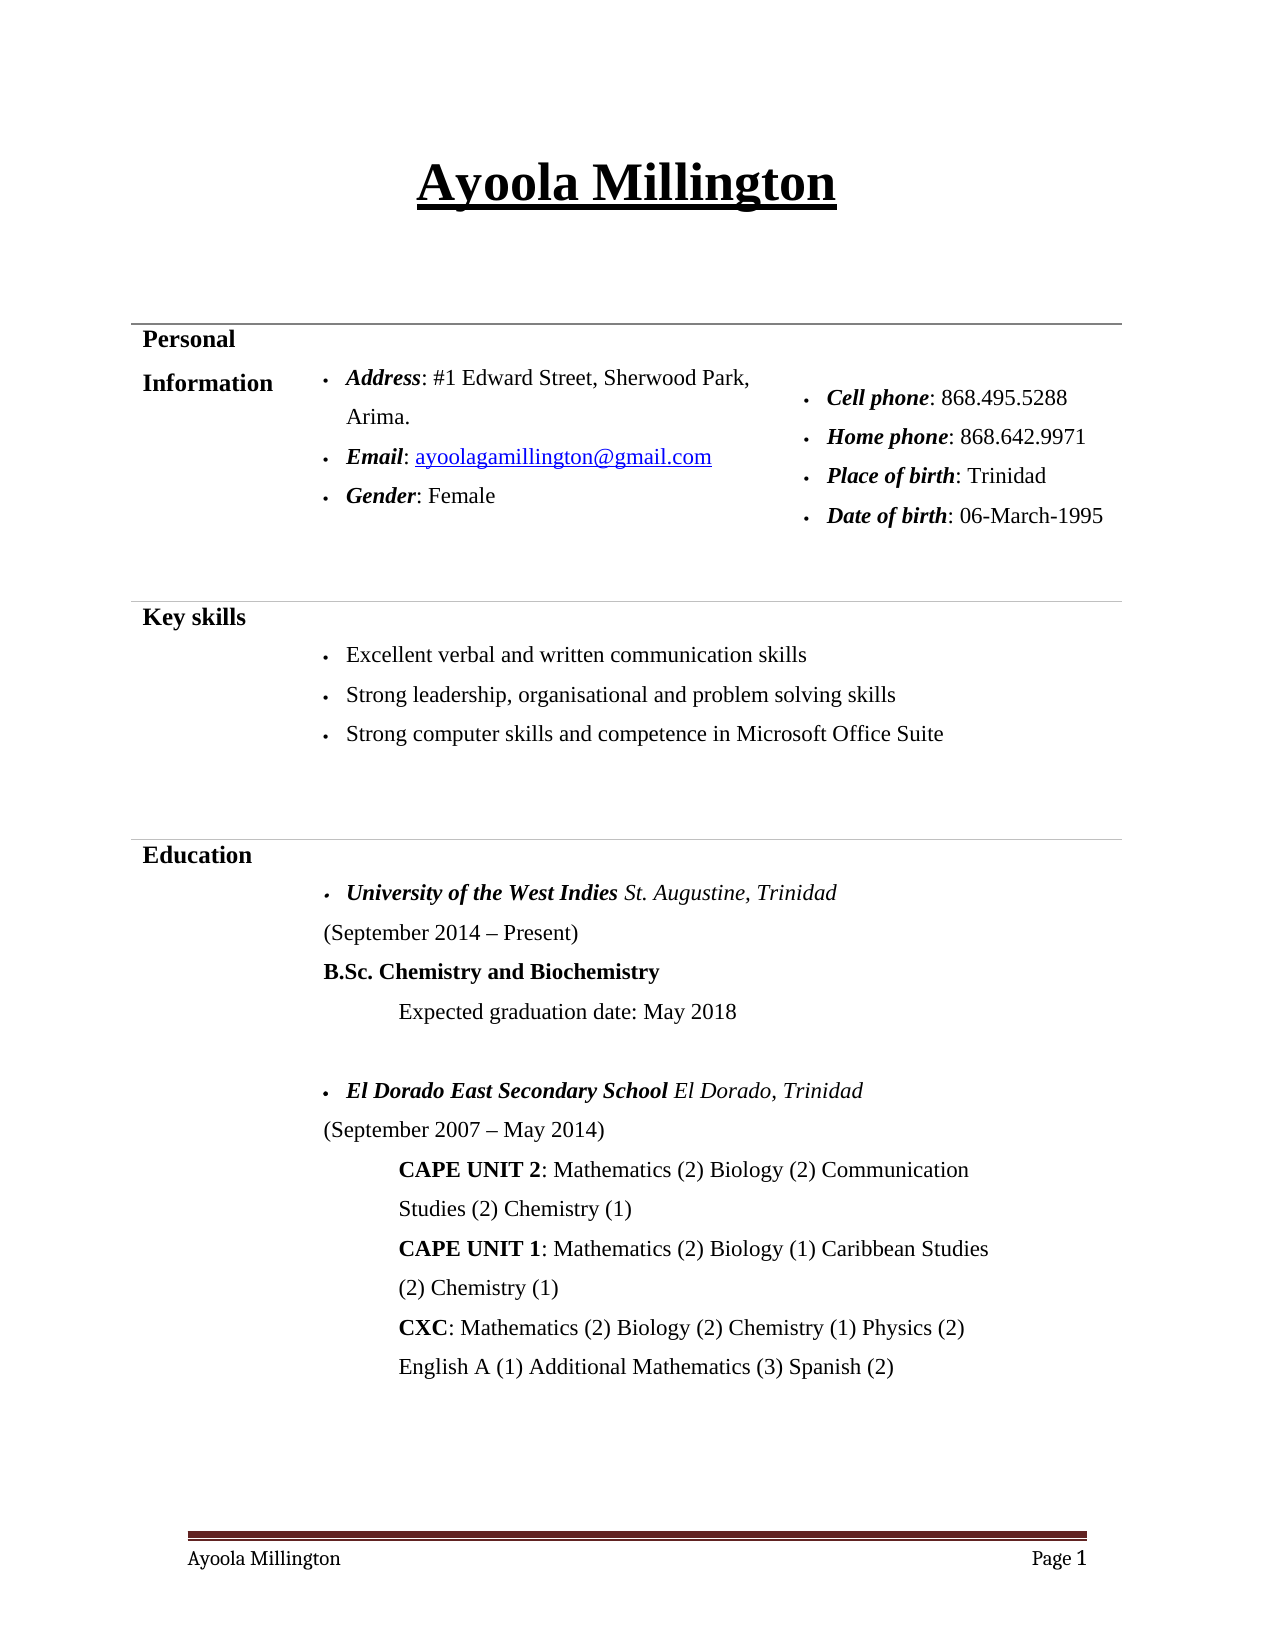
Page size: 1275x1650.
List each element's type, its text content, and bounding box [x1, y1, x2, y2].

table_cell Education [131, 840, 312, 1432]
table_cell Cell phone: 868.495.5288 Home phone: 868.642.9971 Place of birth: Trinidad Date of birth: 06-March-1995 [793, 325, 1122, 601]
table_cell Personal Information [131, 325, 312, 601]
table_header Ayoola Millington [131, 150, 1122, 322]
table_cell Excellent verbal and written communication skills Strong leadership, organisational and problem solving skills Strong computer skills and competence in Microsoft Office Suite [312, 602, 1122, 839]
table_cell University of the West Indies St. Augustine, Trinidad (September 2014 – Present) B.Sc. Chemistry and Biochemistry Expected graduation date: May 2018 El Dorado East Secondary School El Dorado, Trinidad (September 2007 – May 2014) CAPE UNIT 2: Mathematics (2) Biology (2) Communication Studies (2) Chemistry (1) CAPE UNIT 1: Mathematics (2) Biology (1) Caribbean Studies (2) Chemistry (1) CXC: Mathematics (2) Biology (2) Chemistry (1) Physics (2) English A (1) Additional Mathematics (3) Spanish (2) [312, 840, 1122, 1432]
table_cell Key skills [131, 602, 312, 839]
table_cell Address: #1 Edward Street, Sherwood Park, Arima. Email: ayoolagamillington@gmail.com Gender: Female [312, 325, 793, 601]
